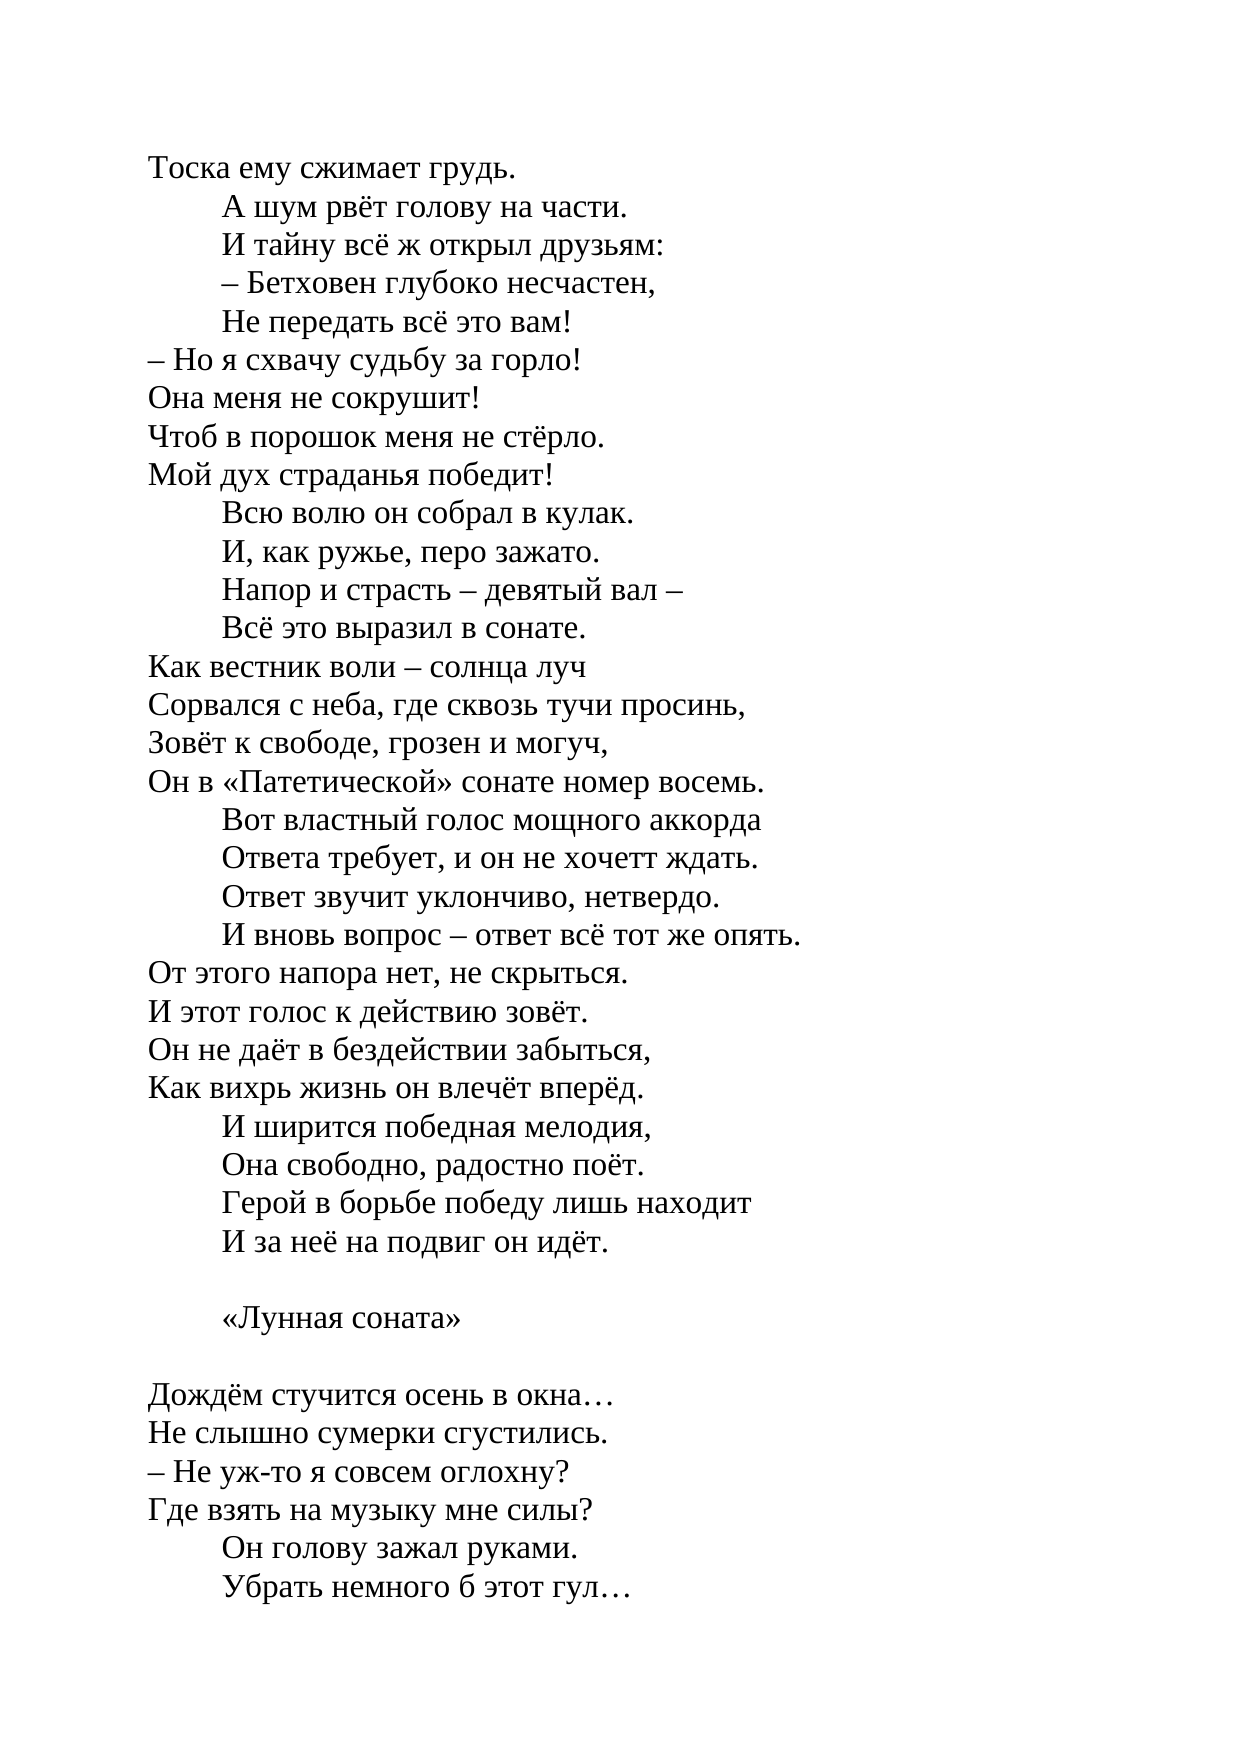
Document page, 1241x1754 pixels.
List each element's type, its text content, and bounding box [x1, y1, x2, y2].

text Зовёт к свободе, грозен и могуч, [148, 723, 1093, 761]
text Как вестник воли – солнца луч [148, 646, 1093, 684]
text От этого напора нет, не скрыться. [148, 953, 1093, 991]
text Она свободно, радостно поёт. [221, 1144, 1093, 1183]
text И вновь вопрос – ответ всё тот же опять. [221, 914, 1093, 953]
text – Не уж-то я совсем оглохну? [148, 1451, 1093, 1489]
text Он не даёт в бездействии забыться, [148, 1029, 1093, 1068]
text Ответ звучит уклончиво, нетвердо. [221, 876, 1093, 914]
text Герой в борьбе победу лишь находит [221, 1183, 1093, 1221]
text Сорвался с неба, где сквозь тучи просинь, [148, 684, 1093, 723]
text Напор и страсть – девятый вал – [221, 569, 1093, 608]
text Вот властный голос мощного аккорда [221, 799, 1093, 838]
text Тоска ему сжимает грудь. [148, 148, 1093, 186]
text Он в «Патетической» сонате номер восемь. [148, 761, 1093, 799]
text А шум рвёт голову на части. [221, 186, 1093, 224]
text Убрать немного б этот гул… [221, 1566, 1093, 1604]
text Он голову зажал руками. [221, 1528, 1093, 1566]
text Дождём стучится осень в окна… [148, 1374, 1093, 1413]
text Где взять на музыку мне силы? [148, 1489, 1093, 1528]
text Всё это выразил в сонате. [221, 608, 1093, 646]
text Чтоб в порошок меня не стёрло. [148, 416, 1093, 454]
text И ширится победная мелодия, [221, 1106, 1093, 1144]
text Мой дух страданья победит! [148, 454, 1093, 493]
text Не слышно сумерки сгустились. [148, 1413, 1093, 1451]
text И, как ружье, перо зажато. [221, 531, 1093, 569]
text И тайну всё ж открыл друзьям: [221, 224, 1093, 263]
text Всю волю он собрал в кулак. [221, 493, 1093, 531]
text «Лунная соната» [221, 1298, 1093, 1336]
text – Но я схвачу судьбу за горло! [148, 339, 1093, 378]
text И за неё на подвиг он идёт. [221, 1221, 1093, 1259]
text Как вихрь жизнь он влечёт вперёд. [148, 1068, 1093, 1106]
text Не передать всё это вам! [221, 301, 1093, 339]
text – Бетховен глубоко несчастен, [221, 263, 1093, 301]
text И этот голос к действию зовёт. [148, 991, 1093, 1029]
text Она меня не сокрушит! [148, 378, 1093, 416]
text Ответа требует, и он не хочетт ждать. [221, 838, 1093, 876]
